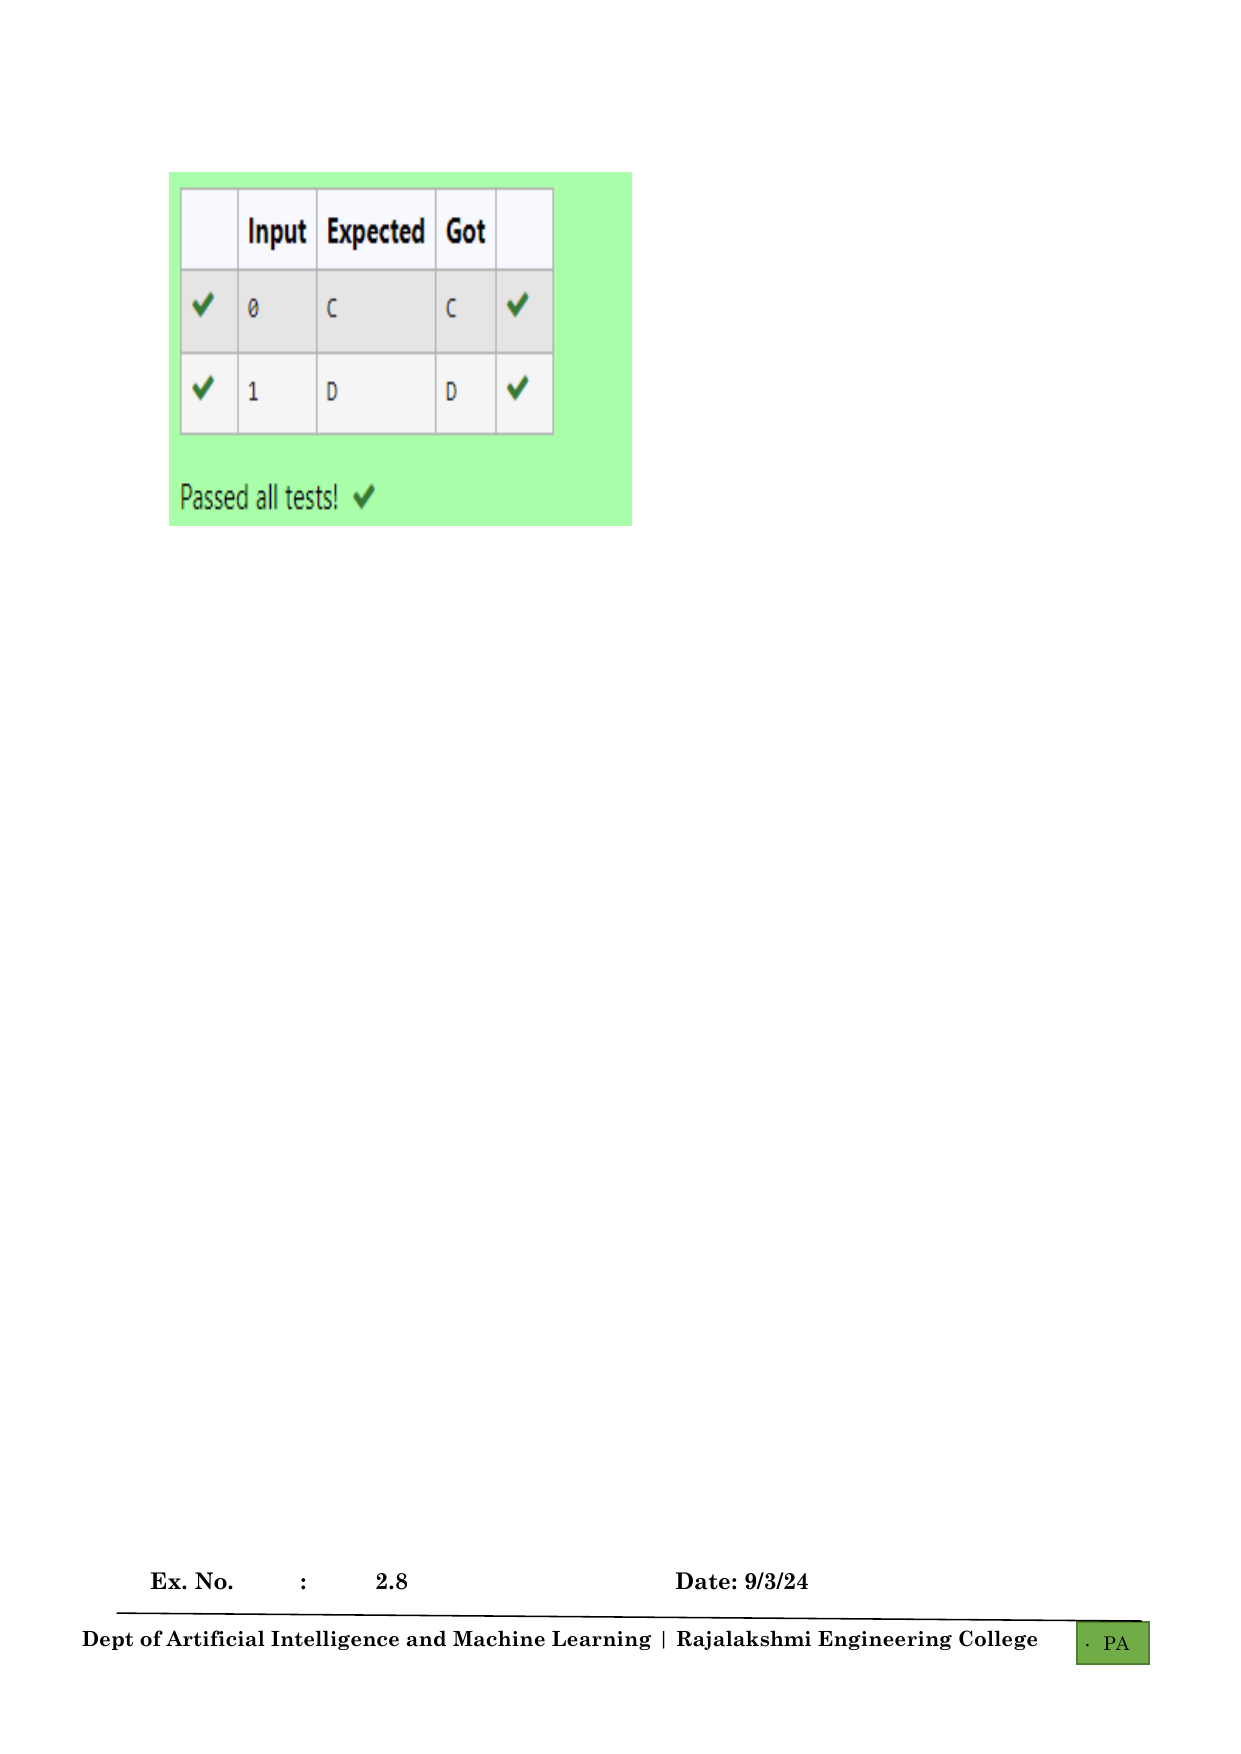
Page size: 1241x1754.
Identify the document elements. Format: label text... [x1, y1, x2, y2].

picture [168, 172, 633, 526]
text Ex. No. : 2.8 Date: 9/3/24 [150, 1567, 1090, 1594]
